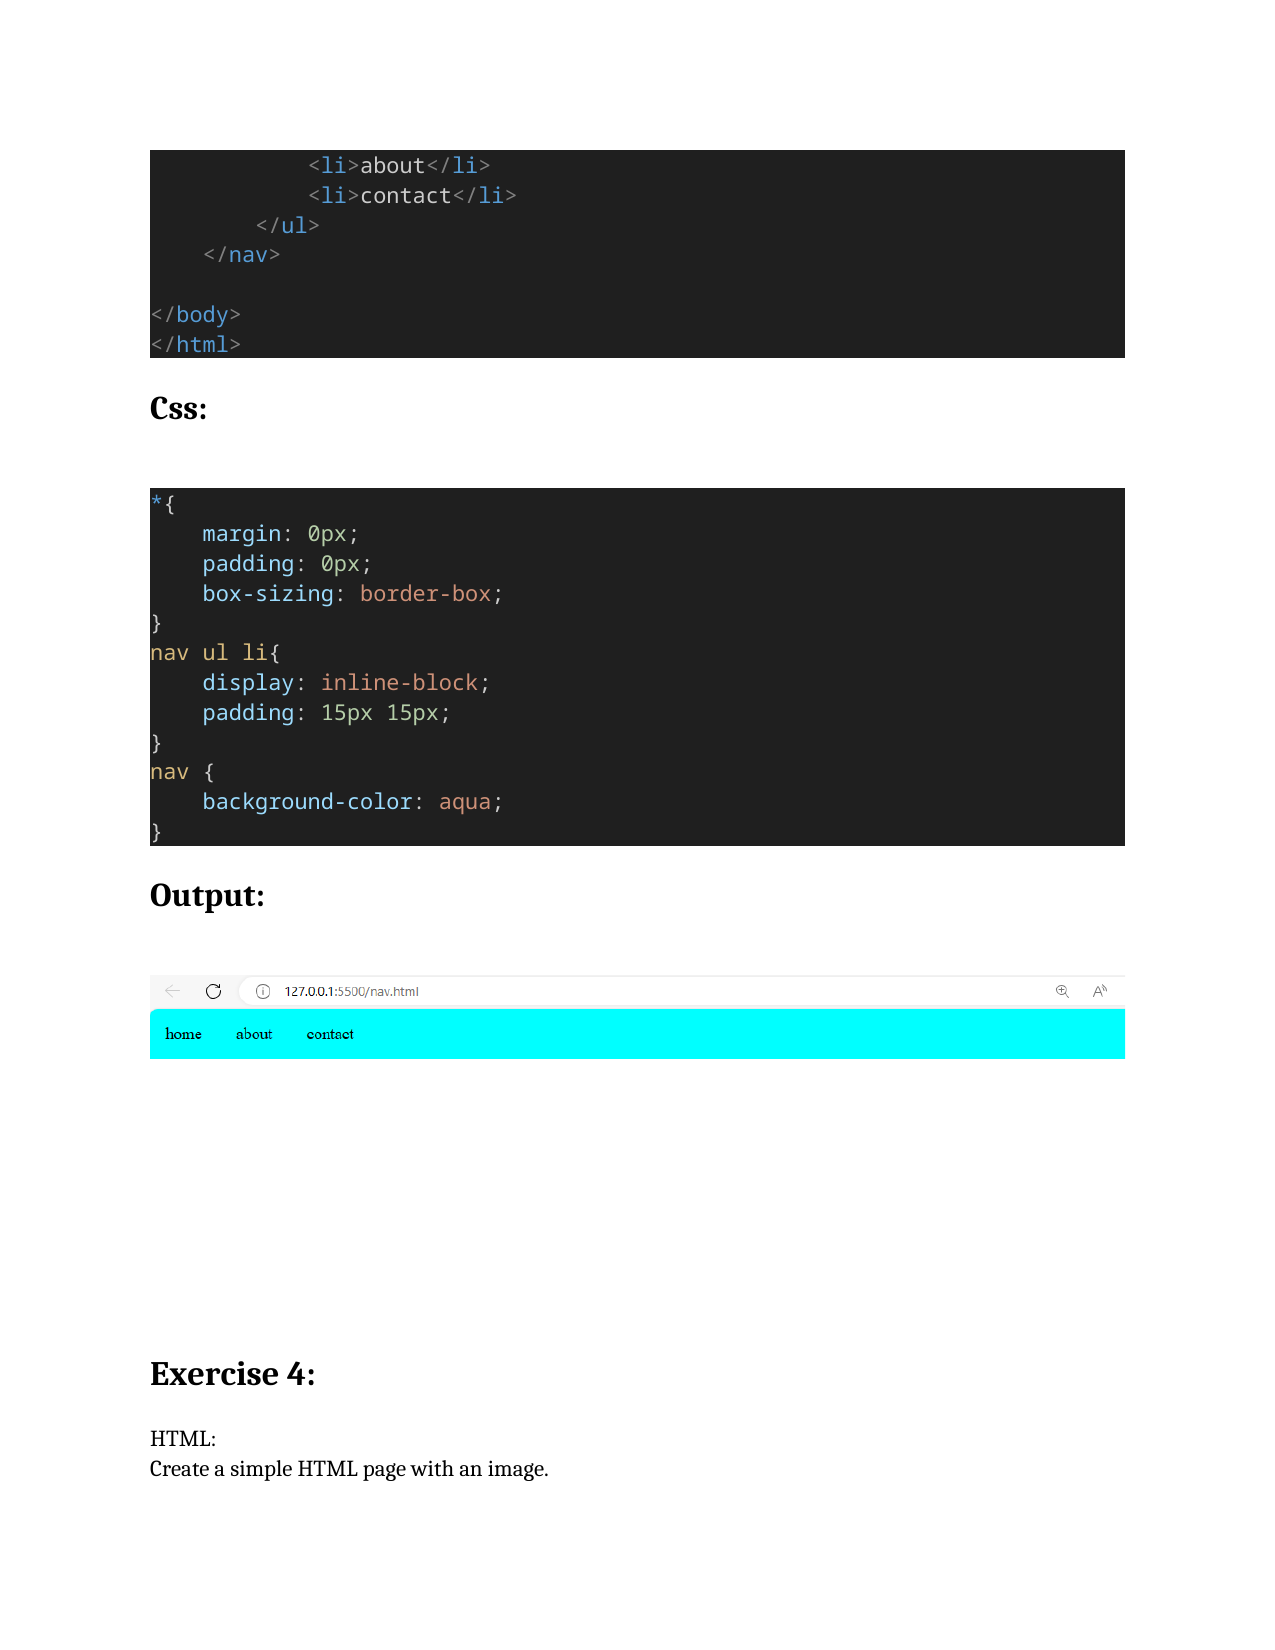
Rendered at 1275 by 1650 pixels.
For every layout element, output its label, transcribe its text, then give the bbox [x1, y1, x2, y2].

text box-sizing: border-box; [150, 577, 1125, 607]
subtitle Exercise 4: [150, 1354, 1125, 1394]
text display: inline-block; [150, 667, 1125, 697]
text } [150, 816, 1125, 846]
text *{ [150, 488, 1125, 518]
text margin: 0px; [150, 518, 1125, 548]
text padding: 15px 15px; [150, 697, 1125, 726]
text nav ul li{ [150, 637, 1125, 667]
text background-color: aqua; [150, 786, 1125, 816]
text HTML: [150, 1426, 1125, 1452]
text Output: [150, 877, 1125, 915]
text Css: [150, 390, 1125, 428]
picture [150, 975, 1125, 1304]
text } [150, 726, 1125, 756]
text <li>contact</li> [150, 180, 1125, 209]
text </body> [150, 299, 1125, 329]
text nav { [150, 756, 1125, 786]
text } [150, 607, 1125, 637]
text Create a simple HTML page with an image. [150, 1456, 1125, 1482]
text </html> [150, 329, 1125, 358]
text padding: 0px; [150, 548, 1125, 577]
text <li>about</li> [150, 150, 1125, 180]
text </ul> [150, 209, 1125, 239]
text </nav> [150, 239, 1125, 269]
